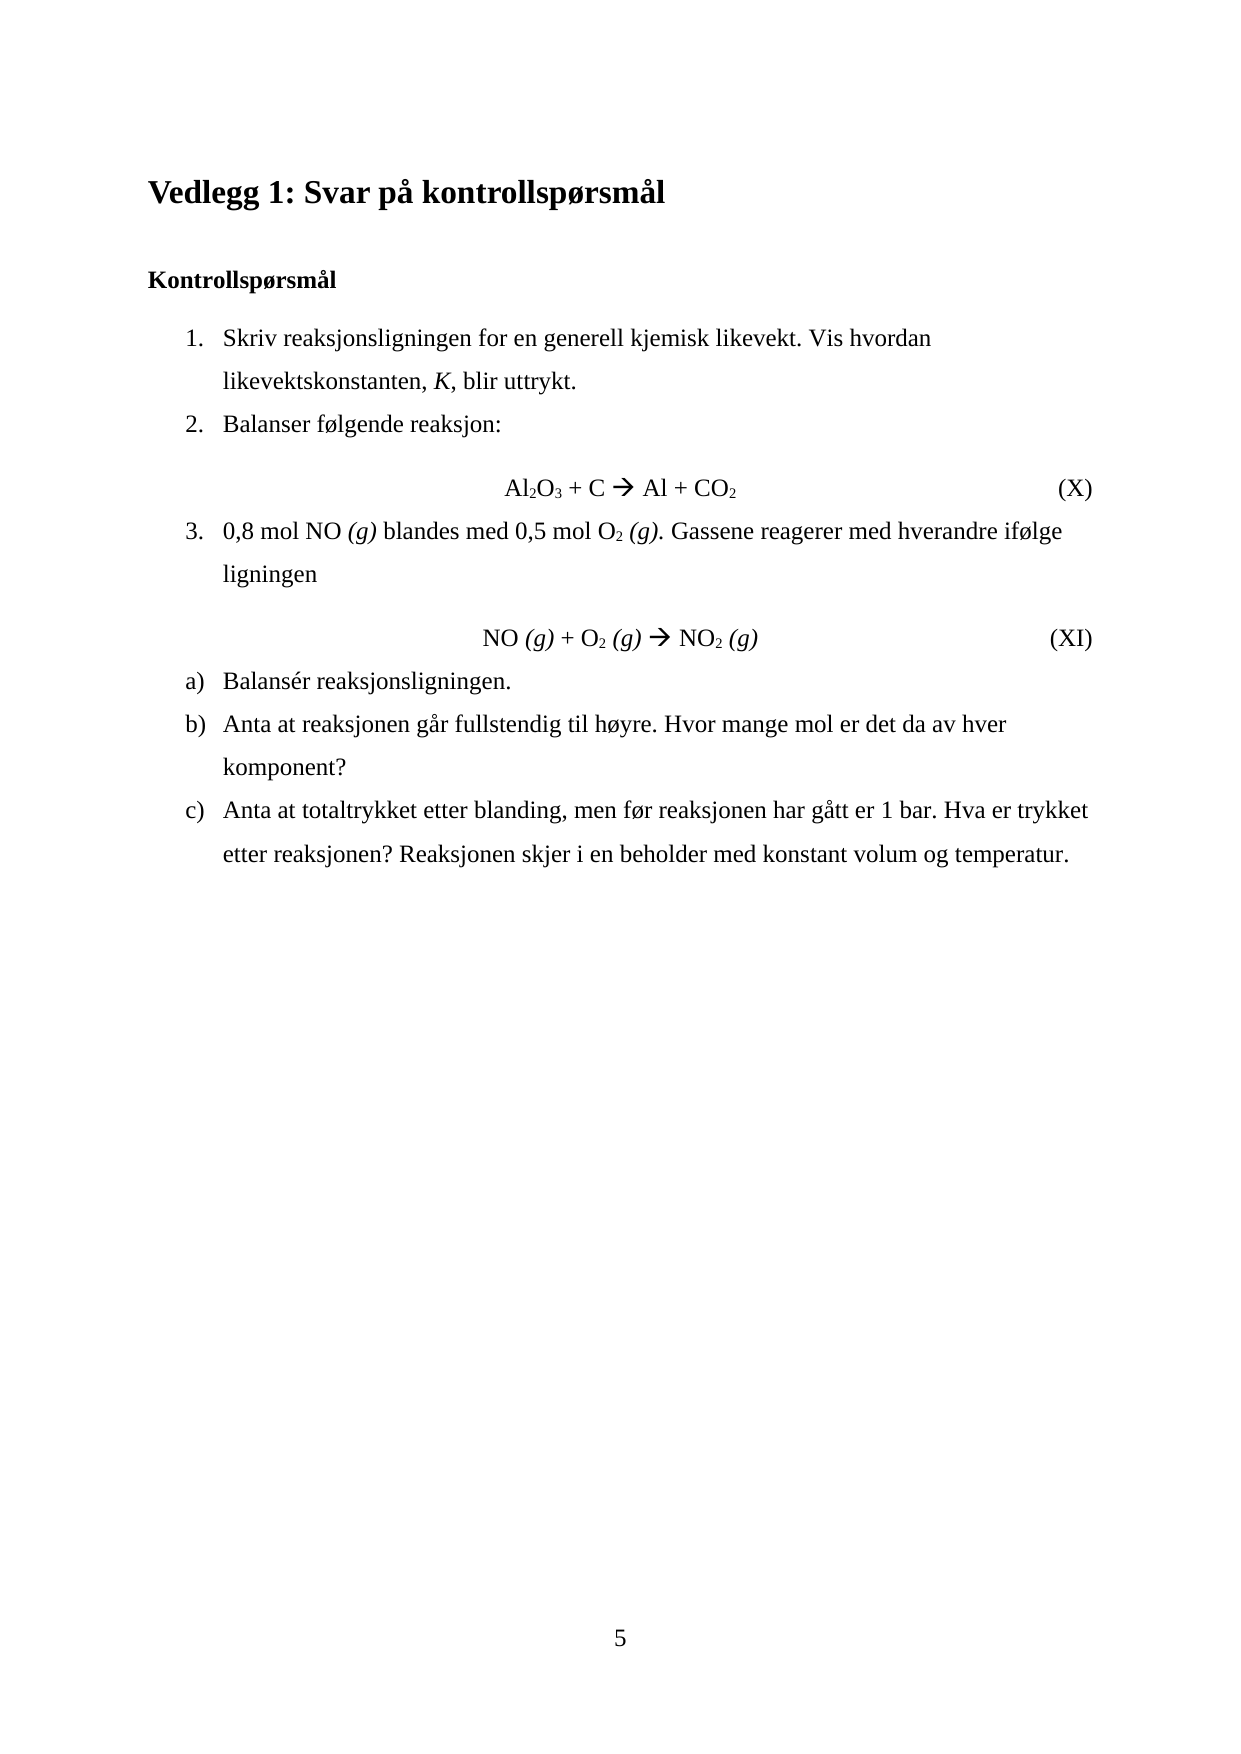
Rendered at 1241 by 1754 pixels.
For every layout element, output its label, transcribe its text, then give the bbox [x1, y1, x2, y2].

list Anta at reaksjonen går fullstendig til høyre. Hvor mange mol er det da av hver komponent? [185, 709, 1093, 781]
subtitle Vedlegg 1: Svar på kontrollspørsmål [148, 173, 1093, 211]
list Skriv reaksjonsligningen for en generell kjemisk likevekt. Vis hvordan likevektskonstanten, K, blir uttrykt. [185, 323, 1093, 394]
text NO (g) + O2 (g) NO2 (g) (XI) [148, 623, 1093, 652]
list Balansér reaksjonsligningen. [185, 666, 1093, 695]
list Balanser følgende reaksjon: [185, 409, 1093, 438]
list 0,8 mol NO (g) blandes med 0,5 mol O2 (g). Gassene reagerer med hverandre ifølge ligningen [185, 516, 1093, 588]
text Al2O3 + C Al + CO2 (X) [148, 473, 1093, 502]
list Anta at totaltrykket etter blanding, men før reaksjonen har gått er 1 bar. Hva er trykket etter reaksjonen? Reaksjonen skjer i en beholder med konstant volum og temperatur. [185, 796, 1093, 867]
text Kontrollspørsmål [148, 265, 1093, 294]
